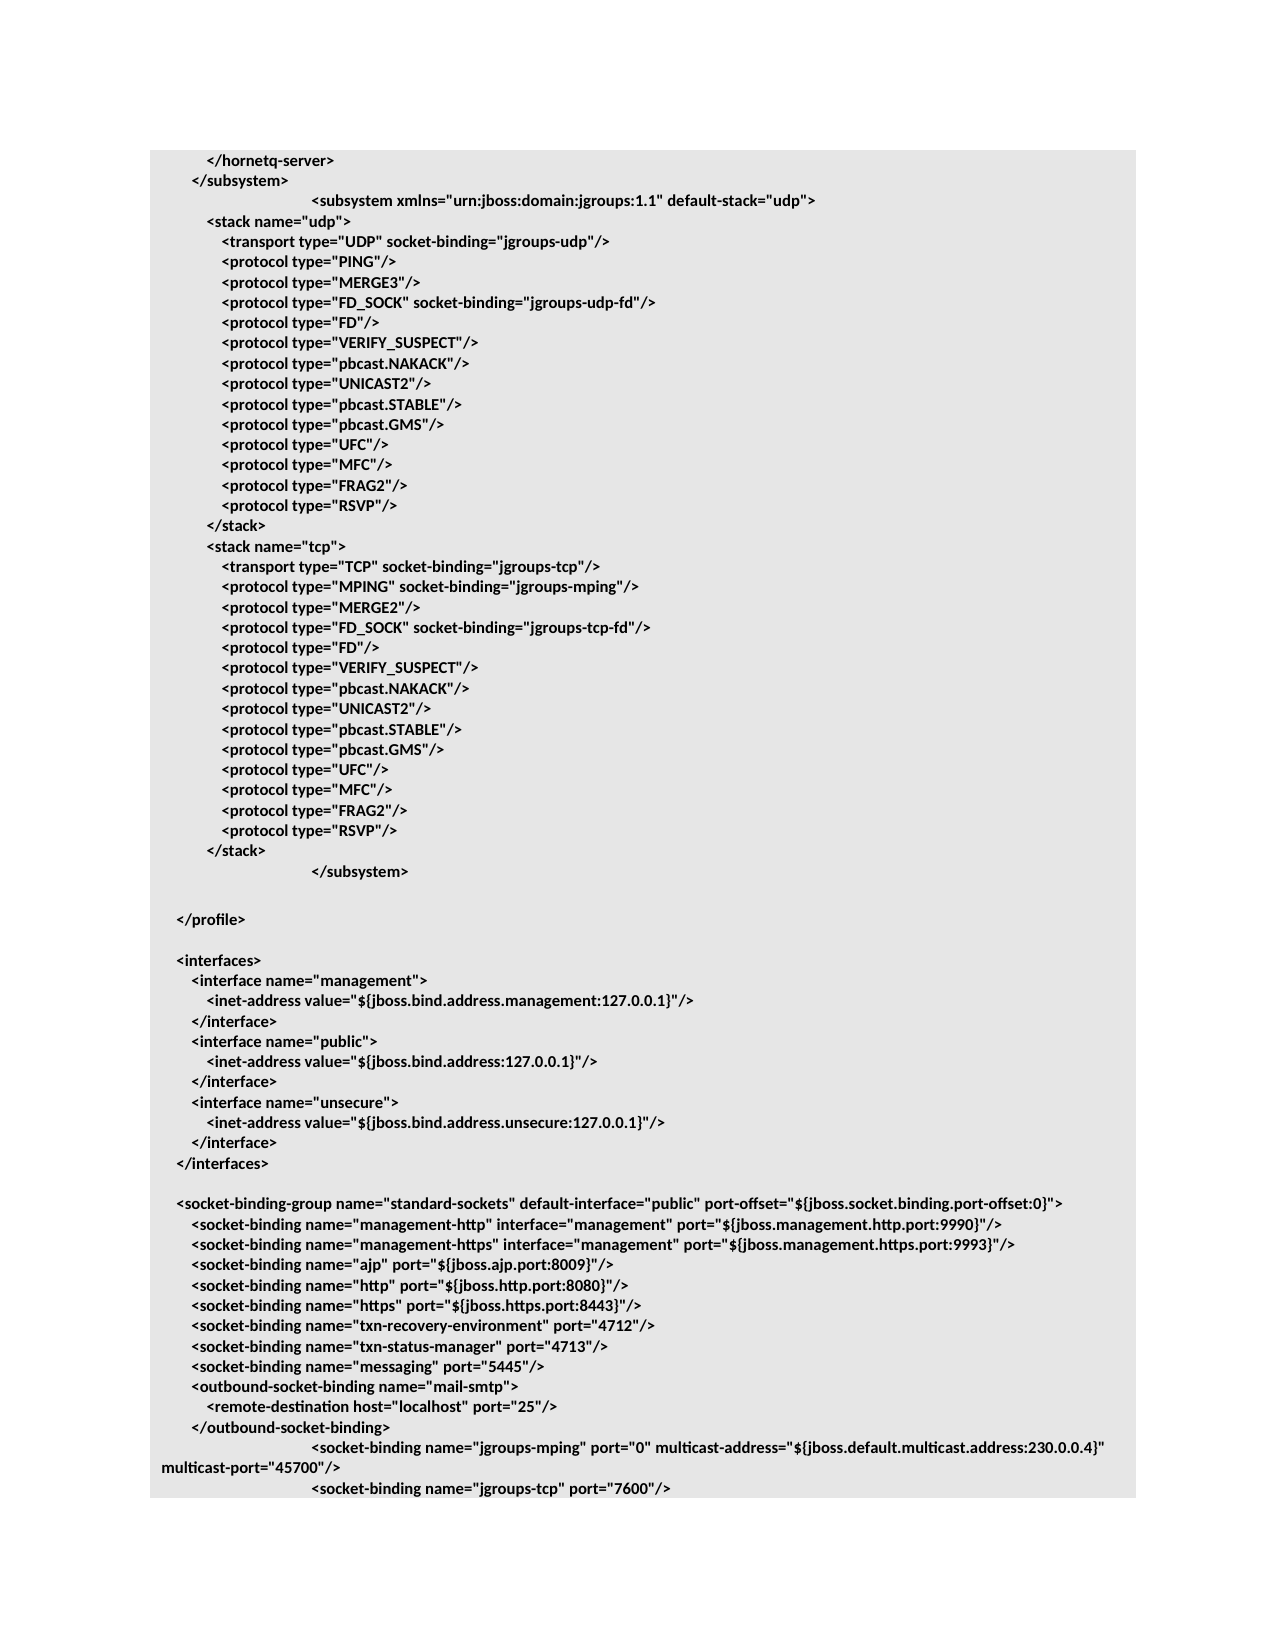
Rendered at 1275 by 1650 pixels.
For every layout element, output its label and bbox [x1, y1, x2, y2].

table_header [150, 150, 1136, 1498]
